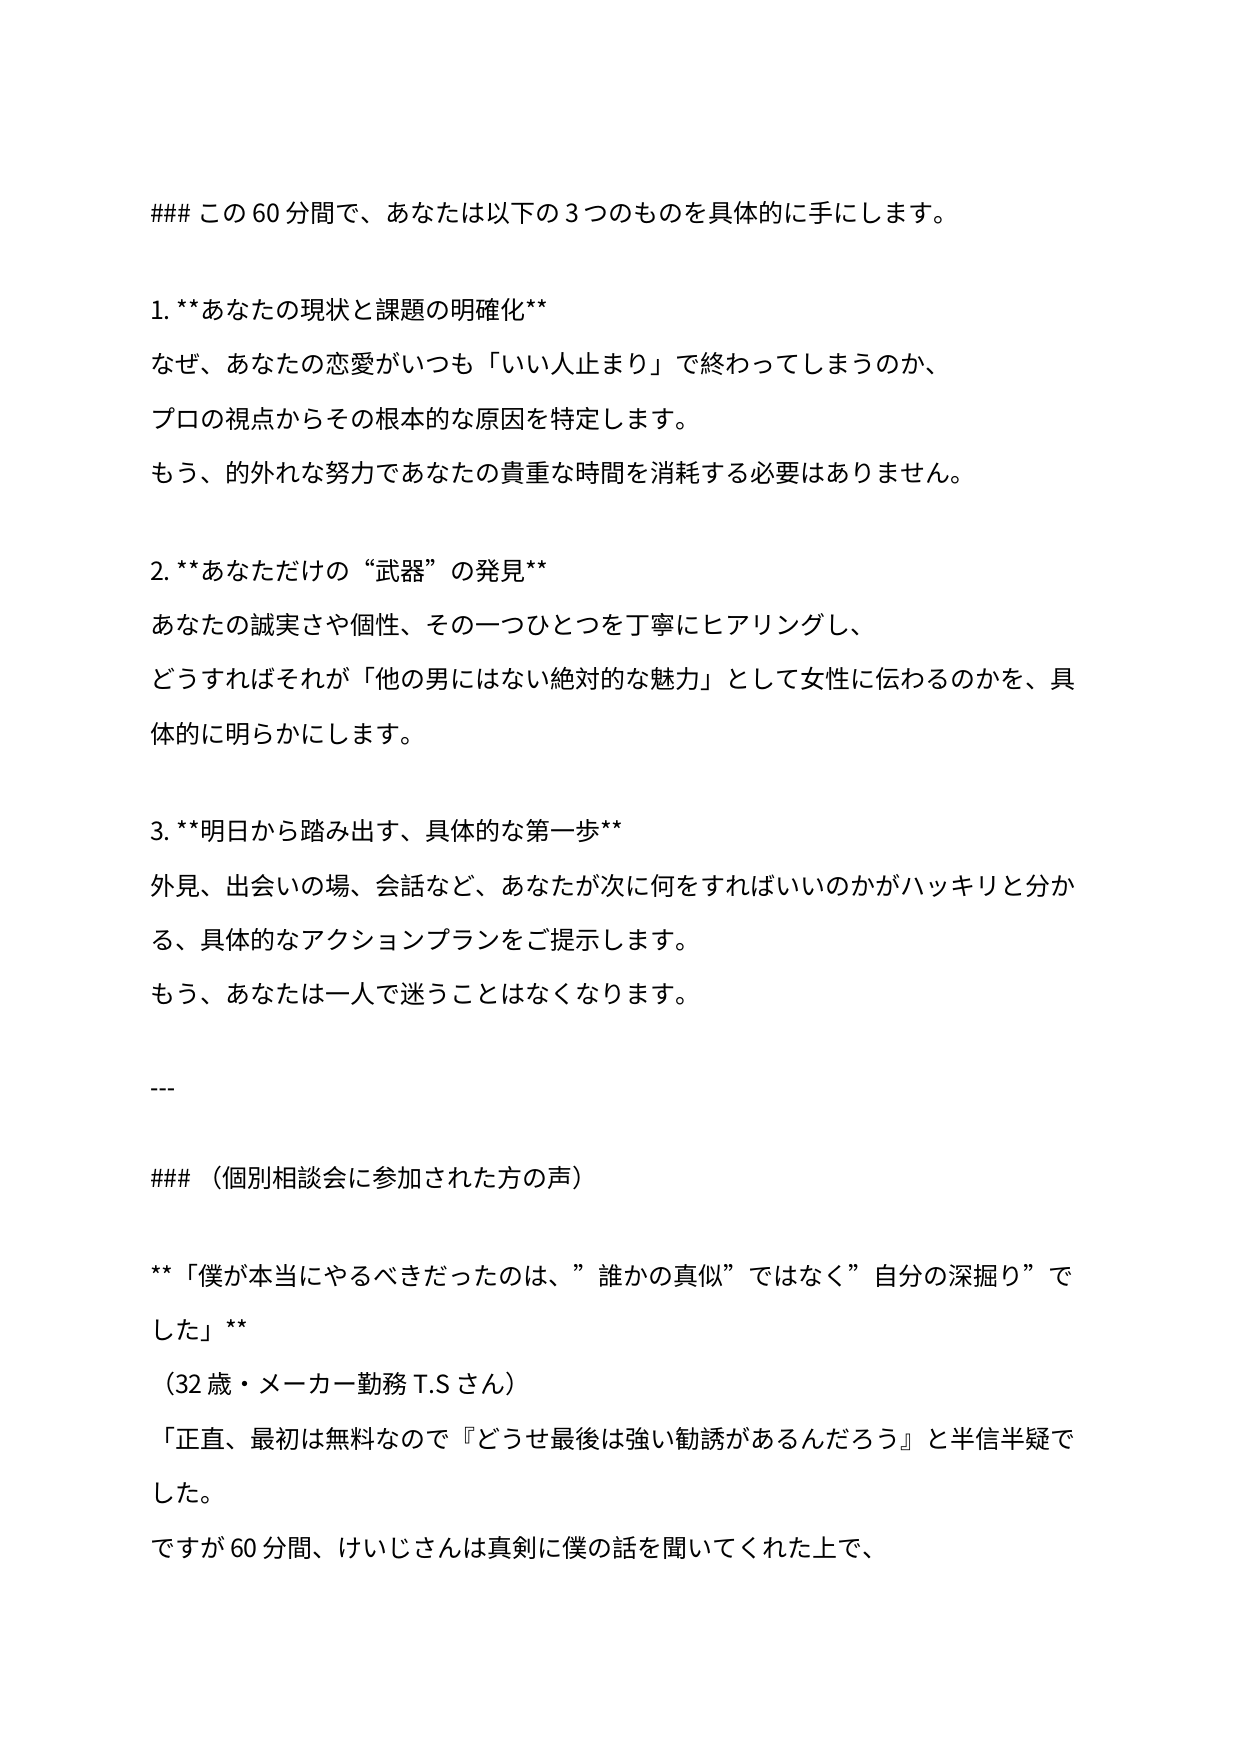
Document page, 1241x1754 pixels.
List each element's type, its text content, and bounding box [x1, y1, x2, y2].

text ### この60分間で、あなたは以下の3つのものを具体的に手にします。 [150, 193, 1090, 229]
text なぜ、あなたの恋愛がいつも「いい人止まり」で終わってしまうのか、 [150, 345, 1090, 381]
text 3. **明日から踏み出す、具体的な第一歩** [150, 812, 1090, 848]
text （32歳・メーカー勤務 T.Sさん） [150, 1365, 1090, 1401]
text 「正直、最初は無料なので『どうせ最後は強い勧誘があるんだろう』と半信半疑でした。 [150, 1419, 1090, 1510]
text プロの視点からその根本的な原因を特定します。 [150, 399, 1090, 436]
text あなたの誠実さや個性、その一つひとつを丁寧にヒアリングし、 [150, 606, 1090, 642]
text 1. **あなたの現状と課題の明確化** [150, 291, 1090, 327]
text どうすればそれが「他の男にはない絶対的な魅力」として女性に伝わるのかを、具体的に明らかにします。 [150, 660, 1090, 751]
text 外見、出会いの場、会話など、あなたが次に何をすればいいのかがハッキリと分かる、具体的なアクションプランをご提示します。 [150, 866, 1090, 957]
text --- [150, 1072, 1090, 1101]
text ### （個別相談会に参加された方の声） [150, 1159, 1090, 1195]
text もう、的外れな努力であなたの貴重な時間を消耗する必要はありません。 [150, 454, 1090, 490]
text ですが60分間、けいじさんは真剣に僕の話を聞いてくれた上で、 [150, 1528, 1090, 1564]
text もう、あなたは一人で迷うことはなくなります。 [150, 975, 1090, 1011]
text 2. **あなただけの“武器”の発見** [150, 551, 1090, 587]
text **「僕が本当にやるべきだったのは、”誰かの真似”ではなく”自分の深掘り”でした」** [150, 1256, 1090, 1347]
